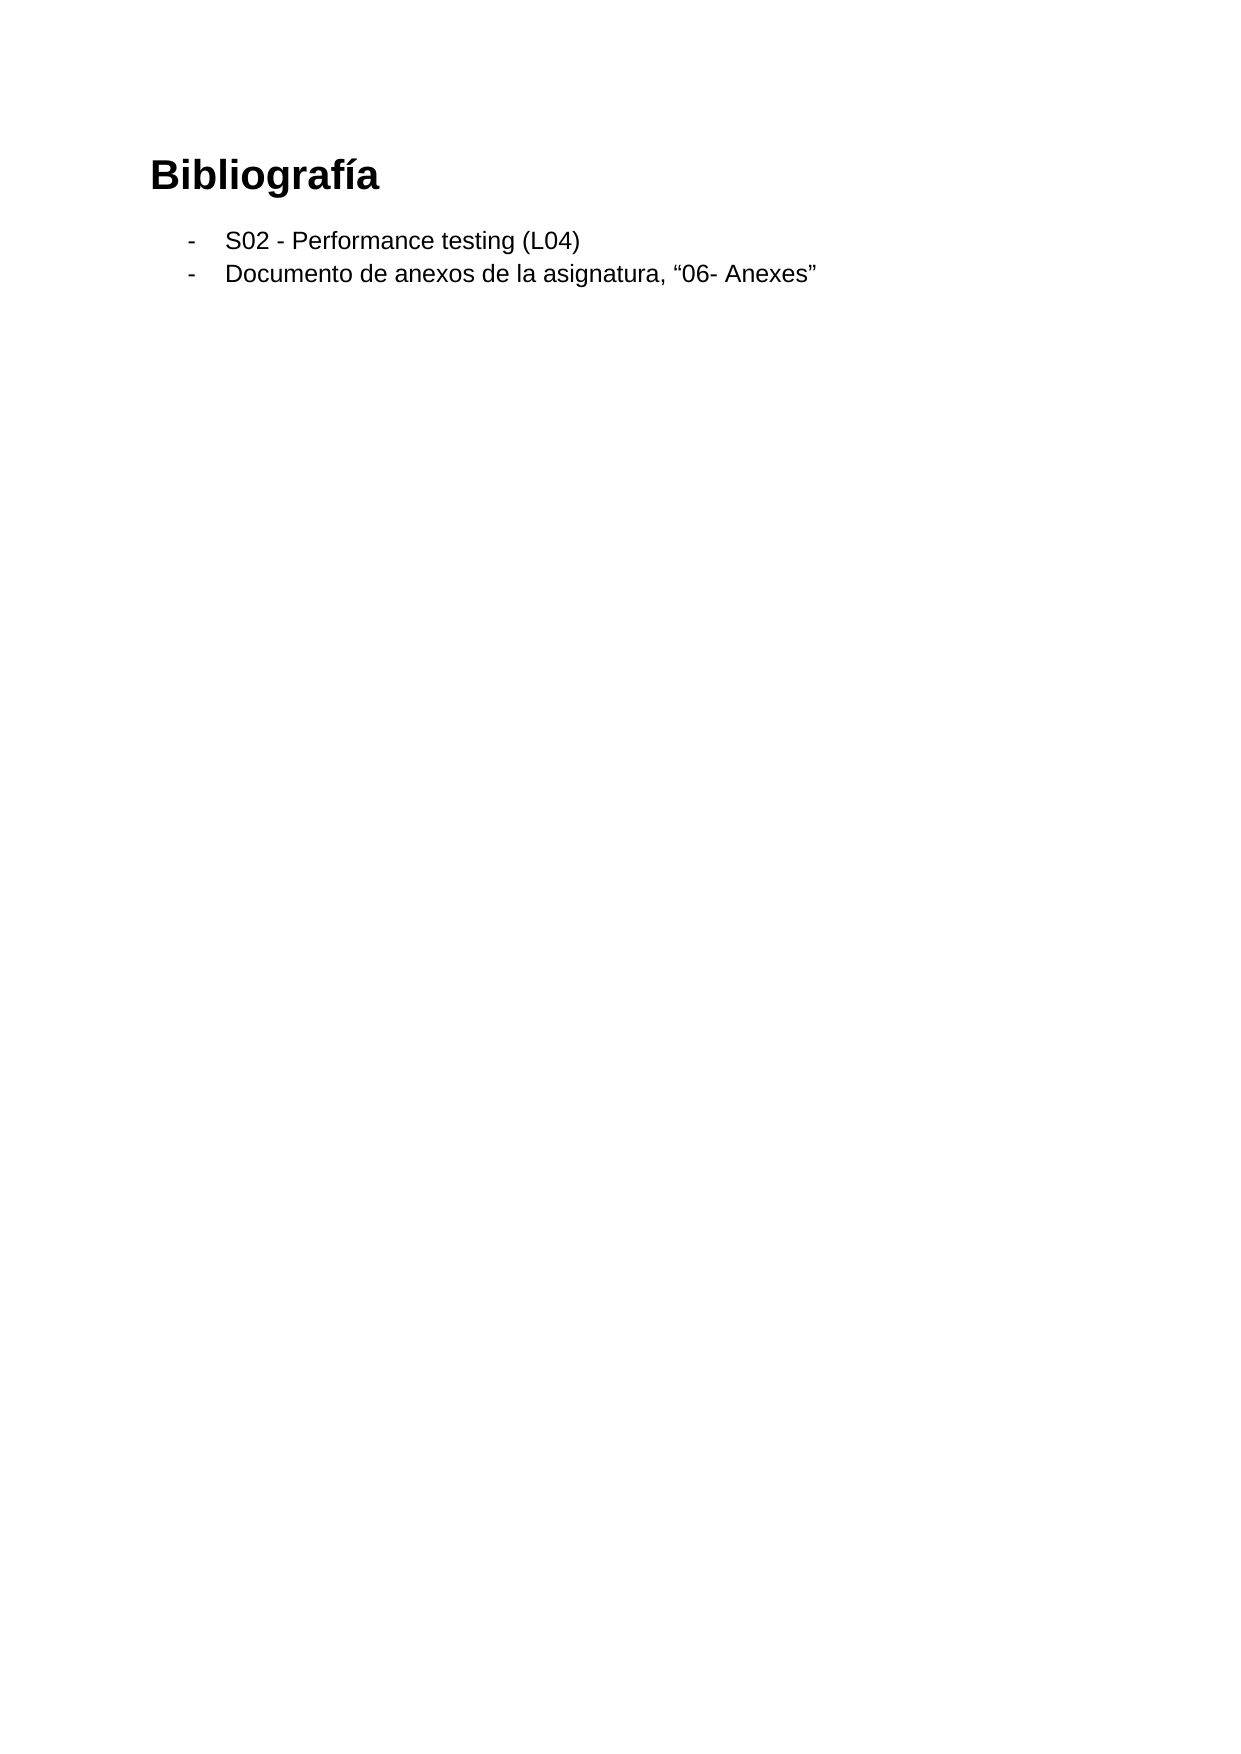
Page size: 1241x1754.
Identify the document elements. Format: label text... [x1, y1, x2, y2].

list Documento de anexos de la asignatura, “06- Anexes” [187, 259, 1090, 288]
list S02 - Performance testing (L04) [187, 226, 1090, 255]
subtitle Bibliografía [150, 150, 1090, 198]
